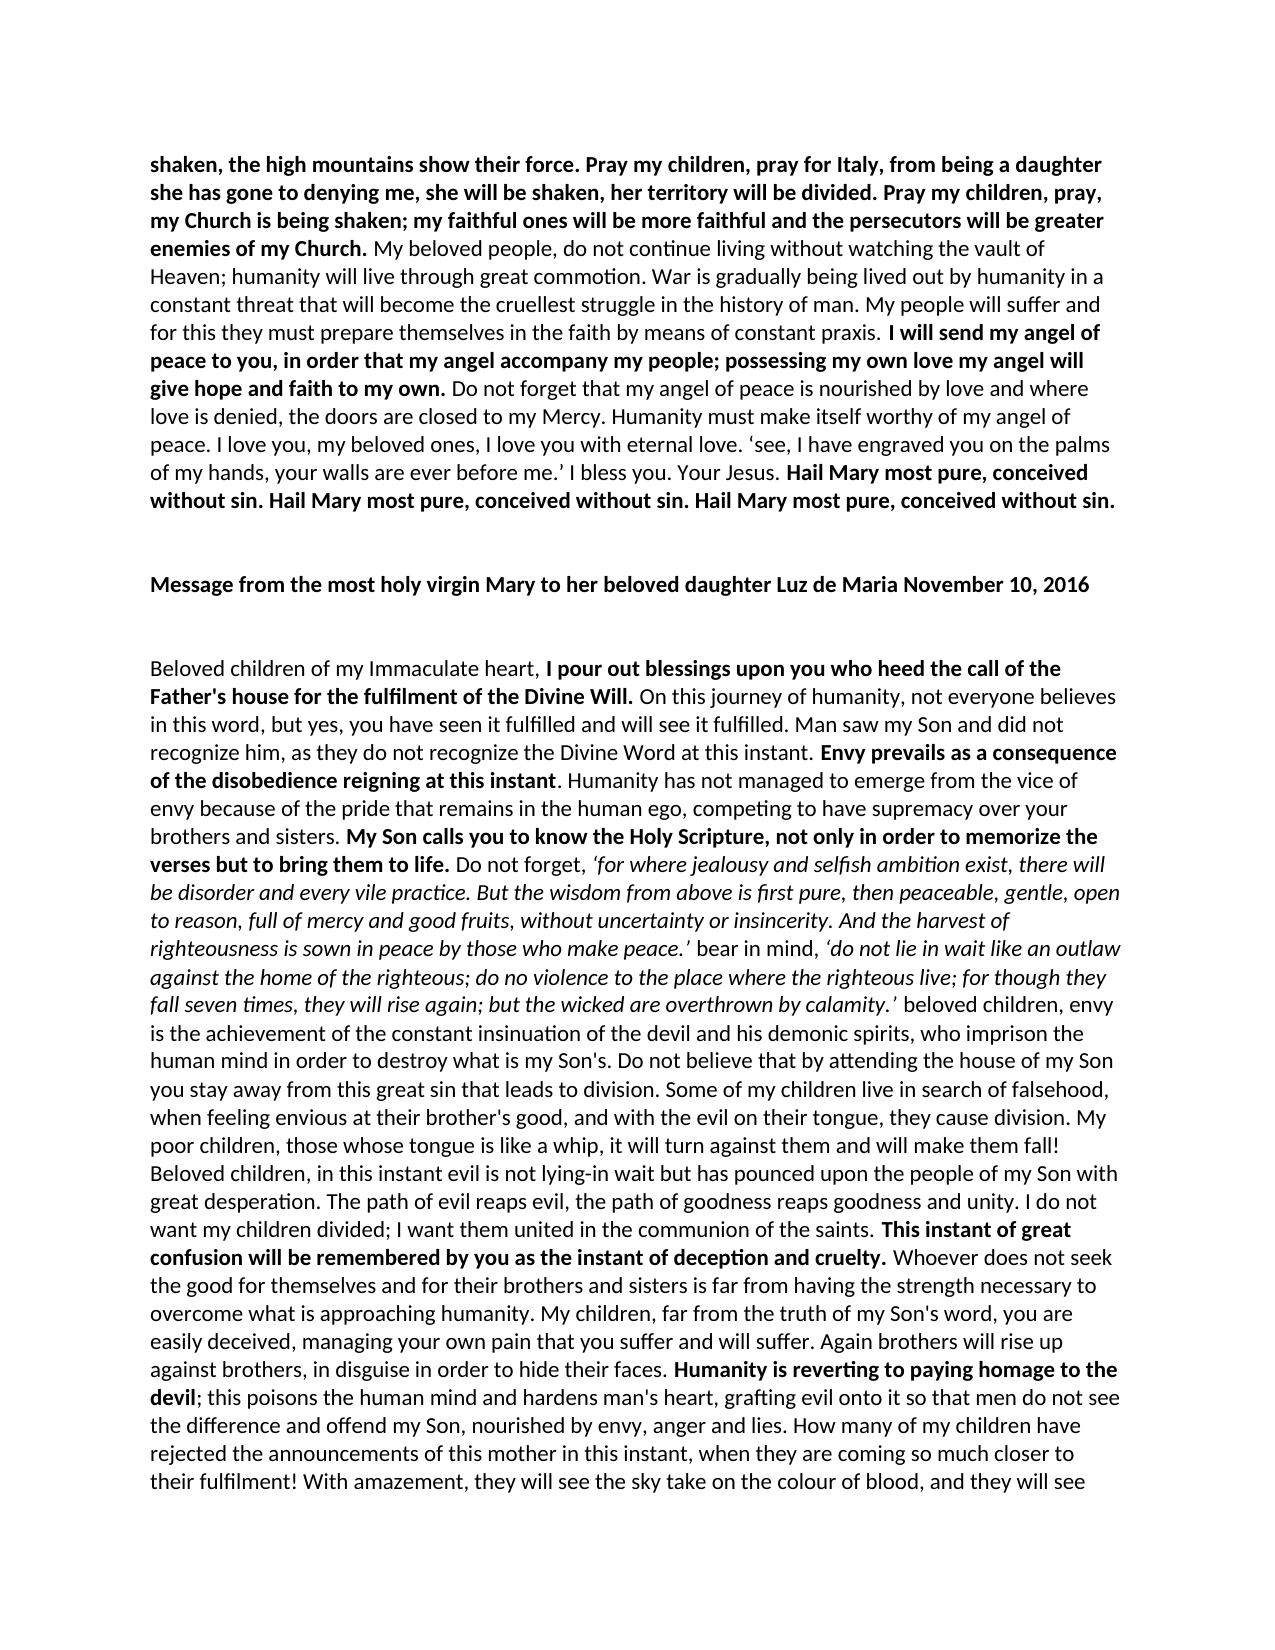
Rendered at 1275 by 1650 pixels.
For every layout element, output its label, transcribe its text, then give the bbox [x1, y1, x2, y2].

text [150, 150, 1125, 514]
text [150, 654, 1125, 1495]
text Message from the most holy virgin Mary to her beloved daughter Luz de Maria November 10, 2016 [150, 570, 1125, 598]
